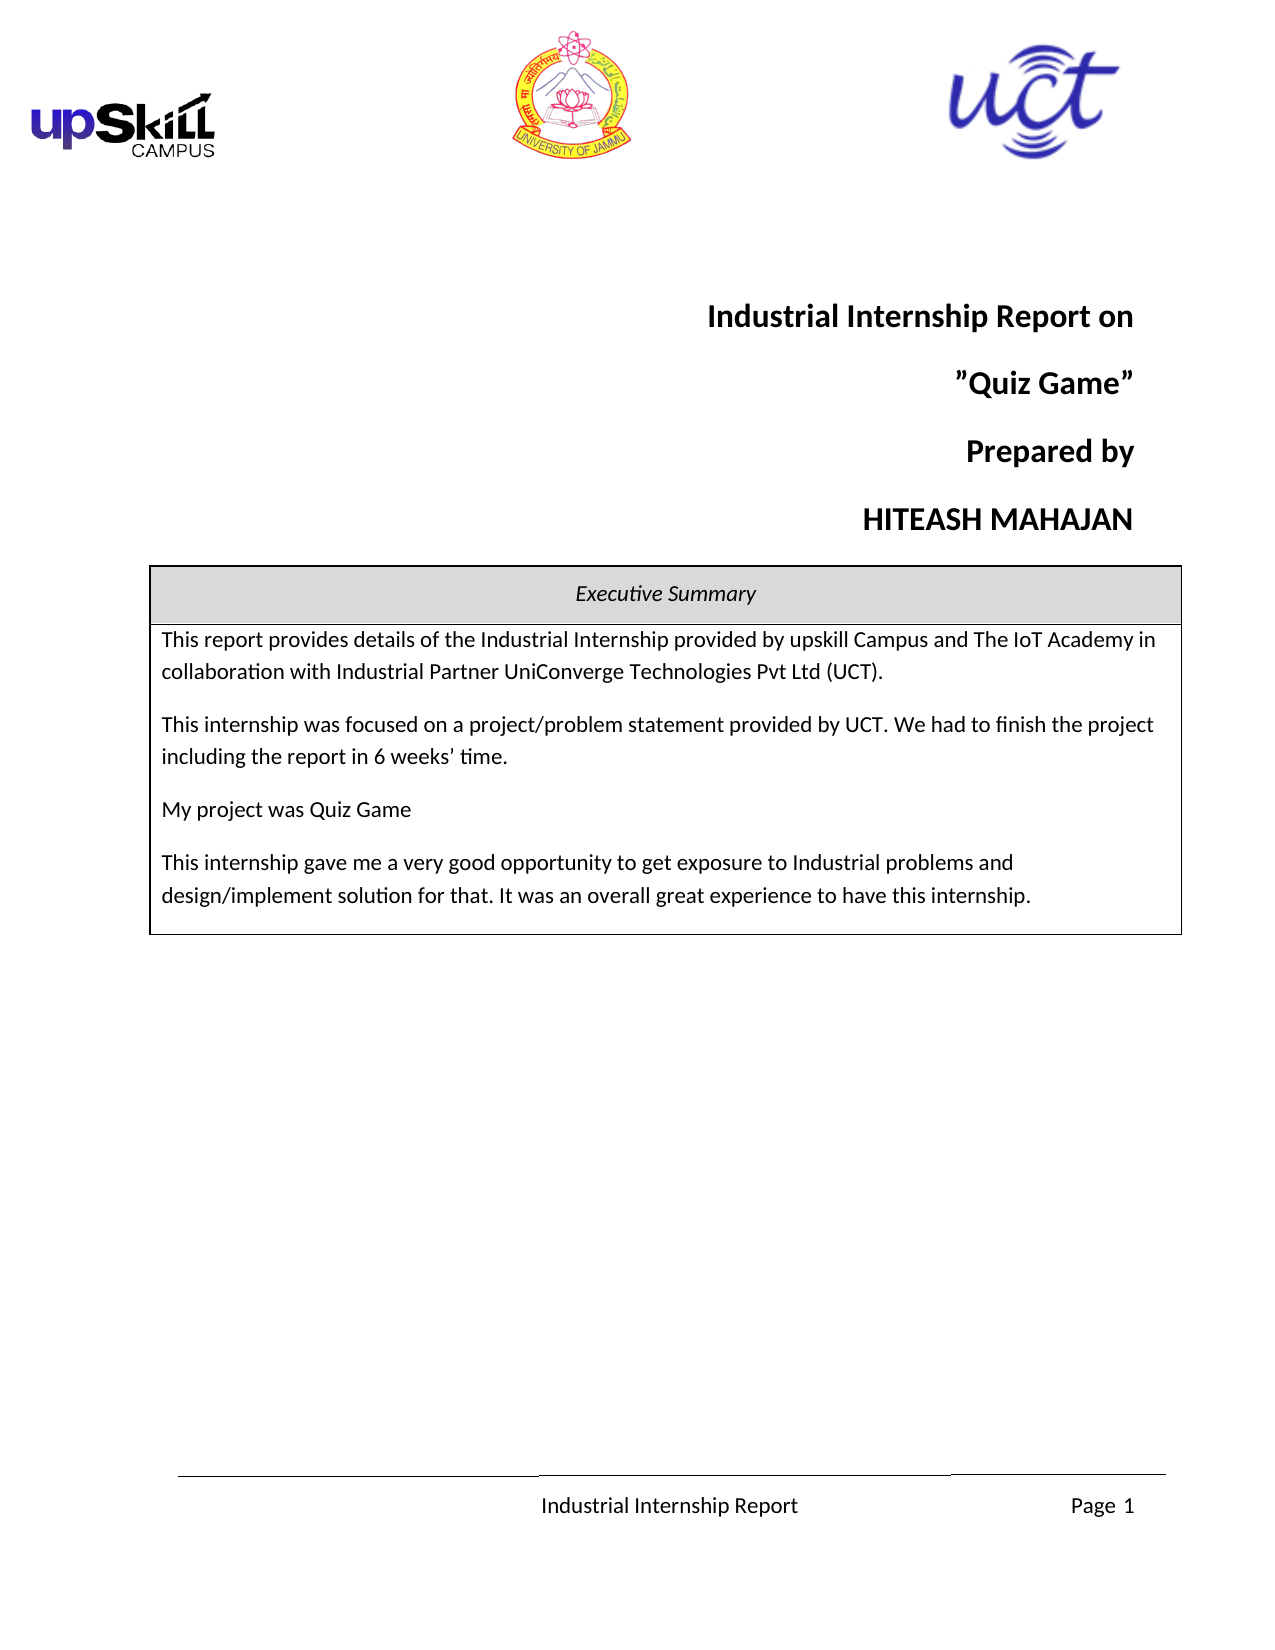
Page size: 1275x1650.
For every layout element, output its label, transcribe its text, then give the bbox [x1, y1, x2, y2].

picture [0, 81, 246, 161]
table_header Executive Summary [151, 567, 1181, 623]
picture [946, 35, 1125, 161]
text Prepared by [150, 430, 1134, 471]
text Industrial Internship Report on [150, 295, 1134, 335]
table_cell This report provides details of the Industrial Internship provided by upskill Campus and The IoT Academy in collaboration with Industrial Partner UniConverge Technologies Pvt Ltd (UCT). This internship was focused on a project/problem statement provided by UCT. We had to finish the project including the report in 6 weeks’ time. My project was Quiz Game This internship gave me a very good opportunity to get exposure to Industrial problems and design/implement solution for that. It was an overall great experience to have this internship. [151, 625, 1181, 933]
picture [509, 28, 633, 161]
text HITEASH MAHAJAN [150, 497, 1134, 538]
text ”Quiz Game” [150, 362, 1134, 403]
